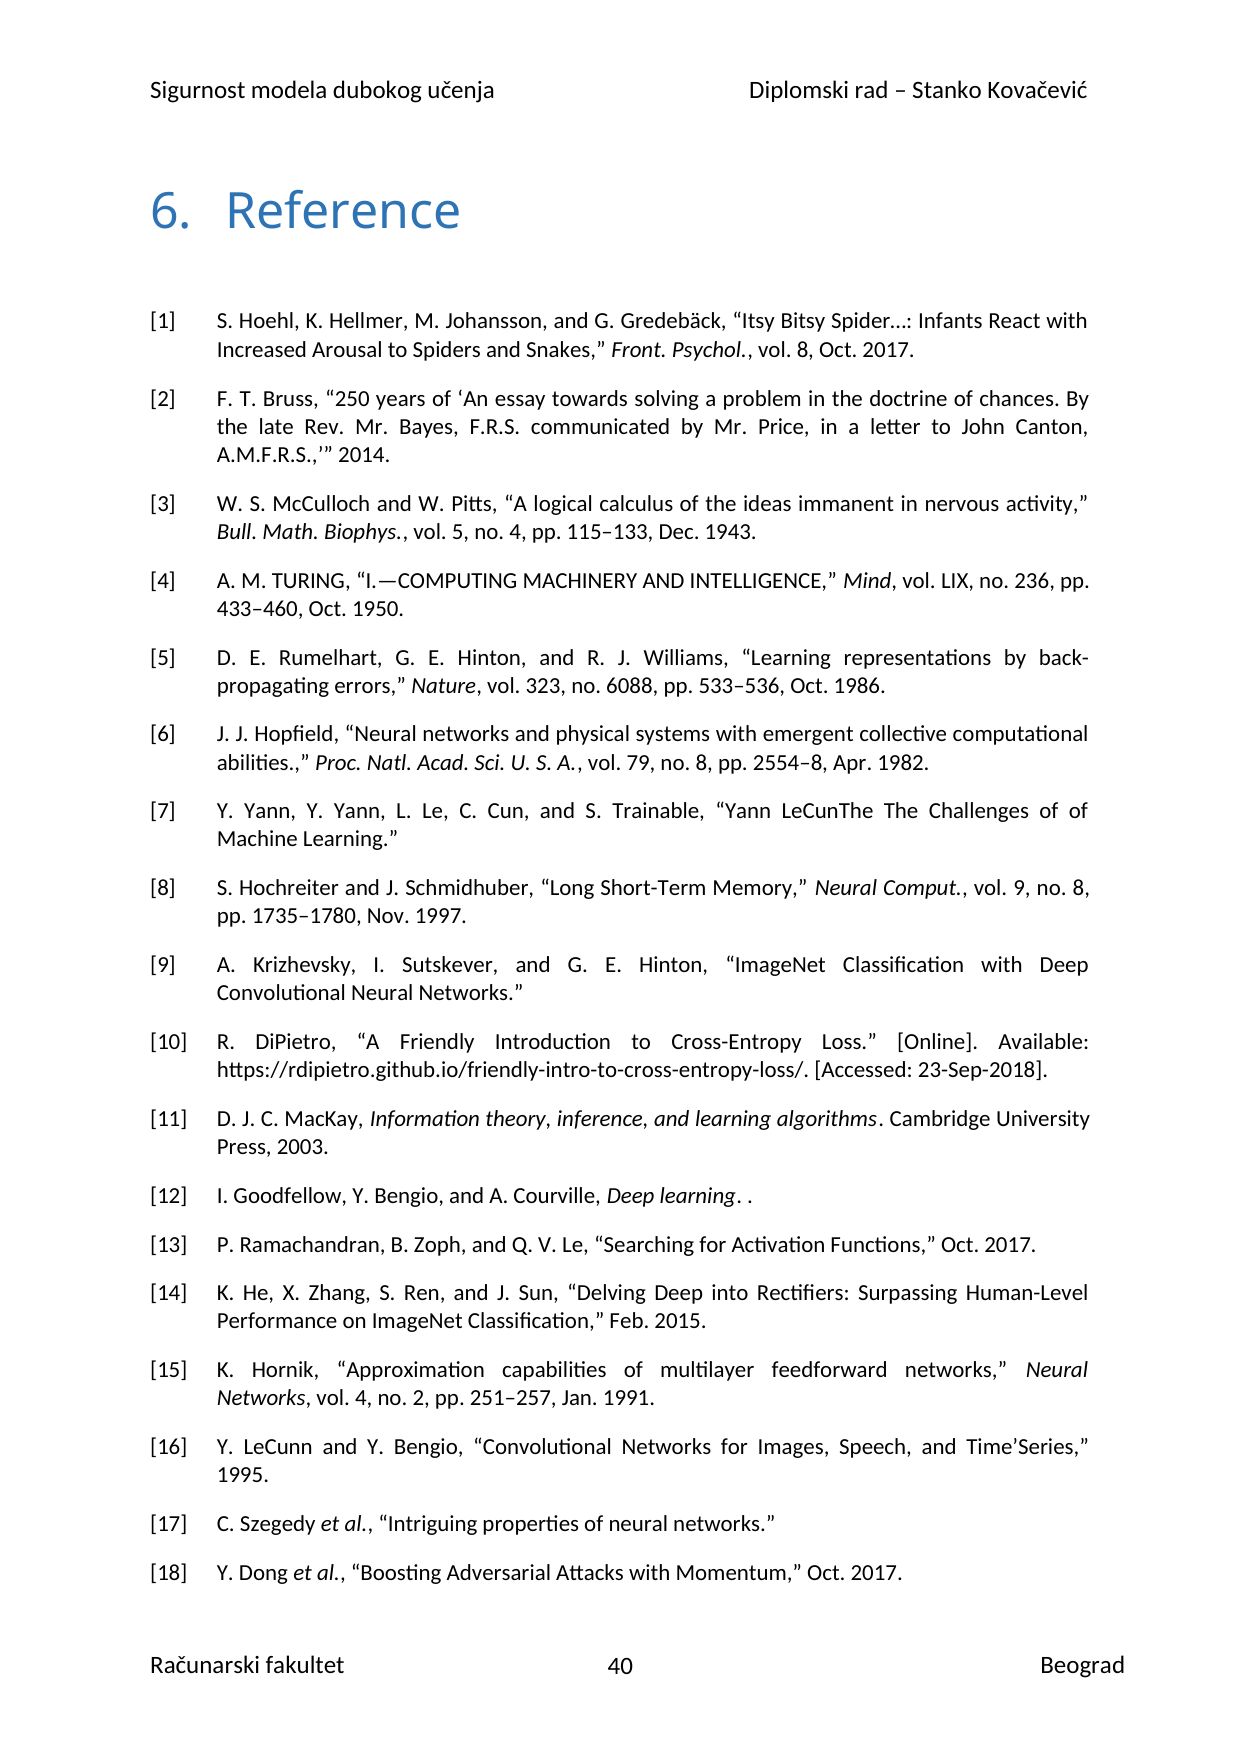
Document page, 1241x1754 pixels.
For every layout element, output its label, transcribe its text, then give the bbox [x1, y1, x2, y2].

text [16] Y. LeCunn and Y. Bengio, “Convolutional Networks for Images, Speech, and Time’Series,” 1995. [150, 1432, 1090, 1488]
text [15] K. Hornik, “Approximation capabilities of multilayer feedforward networks,” Neural Networks, vol. 4, no. 2, pp. 251–257, Jan. 1991. [150, 1355, 1090, 1411]
text [4] A. M. TURING, “I.—COMPUTING MACHINERY AND INTELLIGENCE,” Mind, vol. LIX, no. 236, pp. 433–460, Oct. 1950. [150, 566, 1090, 622]
text [13] P. Ramachandran, B. Zoph, and Q. V. Le, “Searching for Activation Functions,” Oct. 2017. [150, 1230, 1090, 1258]
text [9] A. Krizhevsky, I. Sutskever, and G. E. Hinton, “ImageNet Classification with Deep Convolutional Neural Networks.” [150, 950, 1090, 1006]
text [18] Y. Dong et al., “Boosting Adversarial Attacks with Momentum,” Oct. 2017. [150, 1558, 1090, 1586]
text [6] J. J. Hopfield, “Neural networks and physical systems with emergent collective computational abilities.,” Proc. Natl. Acad. Sci. U. S. A., vol. 79, no. 8, pp. 2554–8, Apr. 1982. [150, 719, 1090, 776]
text [10] R. DiPietro, “A Friendly Introduction to Cross-Entropy Loss.” [Online]. Available: https://rdipietro.github.io/friendly-intro-to-cross-entropy-loss/. [Accessed: 23-Sep-2018]. [150, 1027, 1090, 1083]
text [11] D. J. C. MacKay, Information theory, inference, and learning algorithms. Cambridge University Press, 2003. [150, 1104, 1090, 1160]
subtitle Reference [150, 175, 1090, 243]
text [12] I. Goodfellow, Y. Bengio, and A. Courville, Deep learning. . [150, 1181, 1090, 1209]
text [5] D. E. Rumelhart, G. E. Hinton, and R. J. Williams, “Learning representations by back-propagating errors,” Nature, vol. 323, no. 6088, pp. 533–536, Oct. 1986. [150, 643, 1090, 699]
text [7] Y. Yann, Y. Yann, L. Le, C. Cun, and S. Trainable, “Yann LeCunThe The Challenges of of Machine Learning.” [150, 796, 1090, 852]
text [3] W. S. McCulloch and W. Pitts, “A logical calculus of the ideas immanent in nervous activity,” Bull. Math. Biophys., vol. 5, no. 4, pp. 115–133, Dec. 1943. [150, 489, 1090, 545]
text [14] K. He, X. Zhang, S. Ren, and J. Sun, “Delving Deep into Rectifiers: Surpassing Human-Level Performance on ImageNet Classification,” Feb. 2015. [150, 1278, 1090, 1334]
text [2] F. T. Bruss, “250 years of ‘An essay towards solving a problem in the doctrine of chances. By the late Rev. Mr. Bayes, F.R.S. communicated by Mr. Price, in a letter to John Canton, A.M.F.R.S.,’” 2014. [150, 384, 1090, 468]
text [17] C. Szegedy et al., “Intriguing properties of neural networks.” [150, 1509, 1090, 1537]
text [8] S. Hochreiter and J. Schmidhuber, “Long Short-Term Memory,” Neural Comput., vol. 9, no. 8, pp. 1735–1780, Nov. 1997. [150, 873, 1090, 929]
text [1] S. Hoehl, K. Hellmer, M. Johansson, and G. Gredebäck, “Itsy Bitsy Spider…: Infants React with Increased Arousal to Spiders and Snakes,” Front. Psychol., vol. 8, Oct. 2017. [150, 305, 1090, 363]
